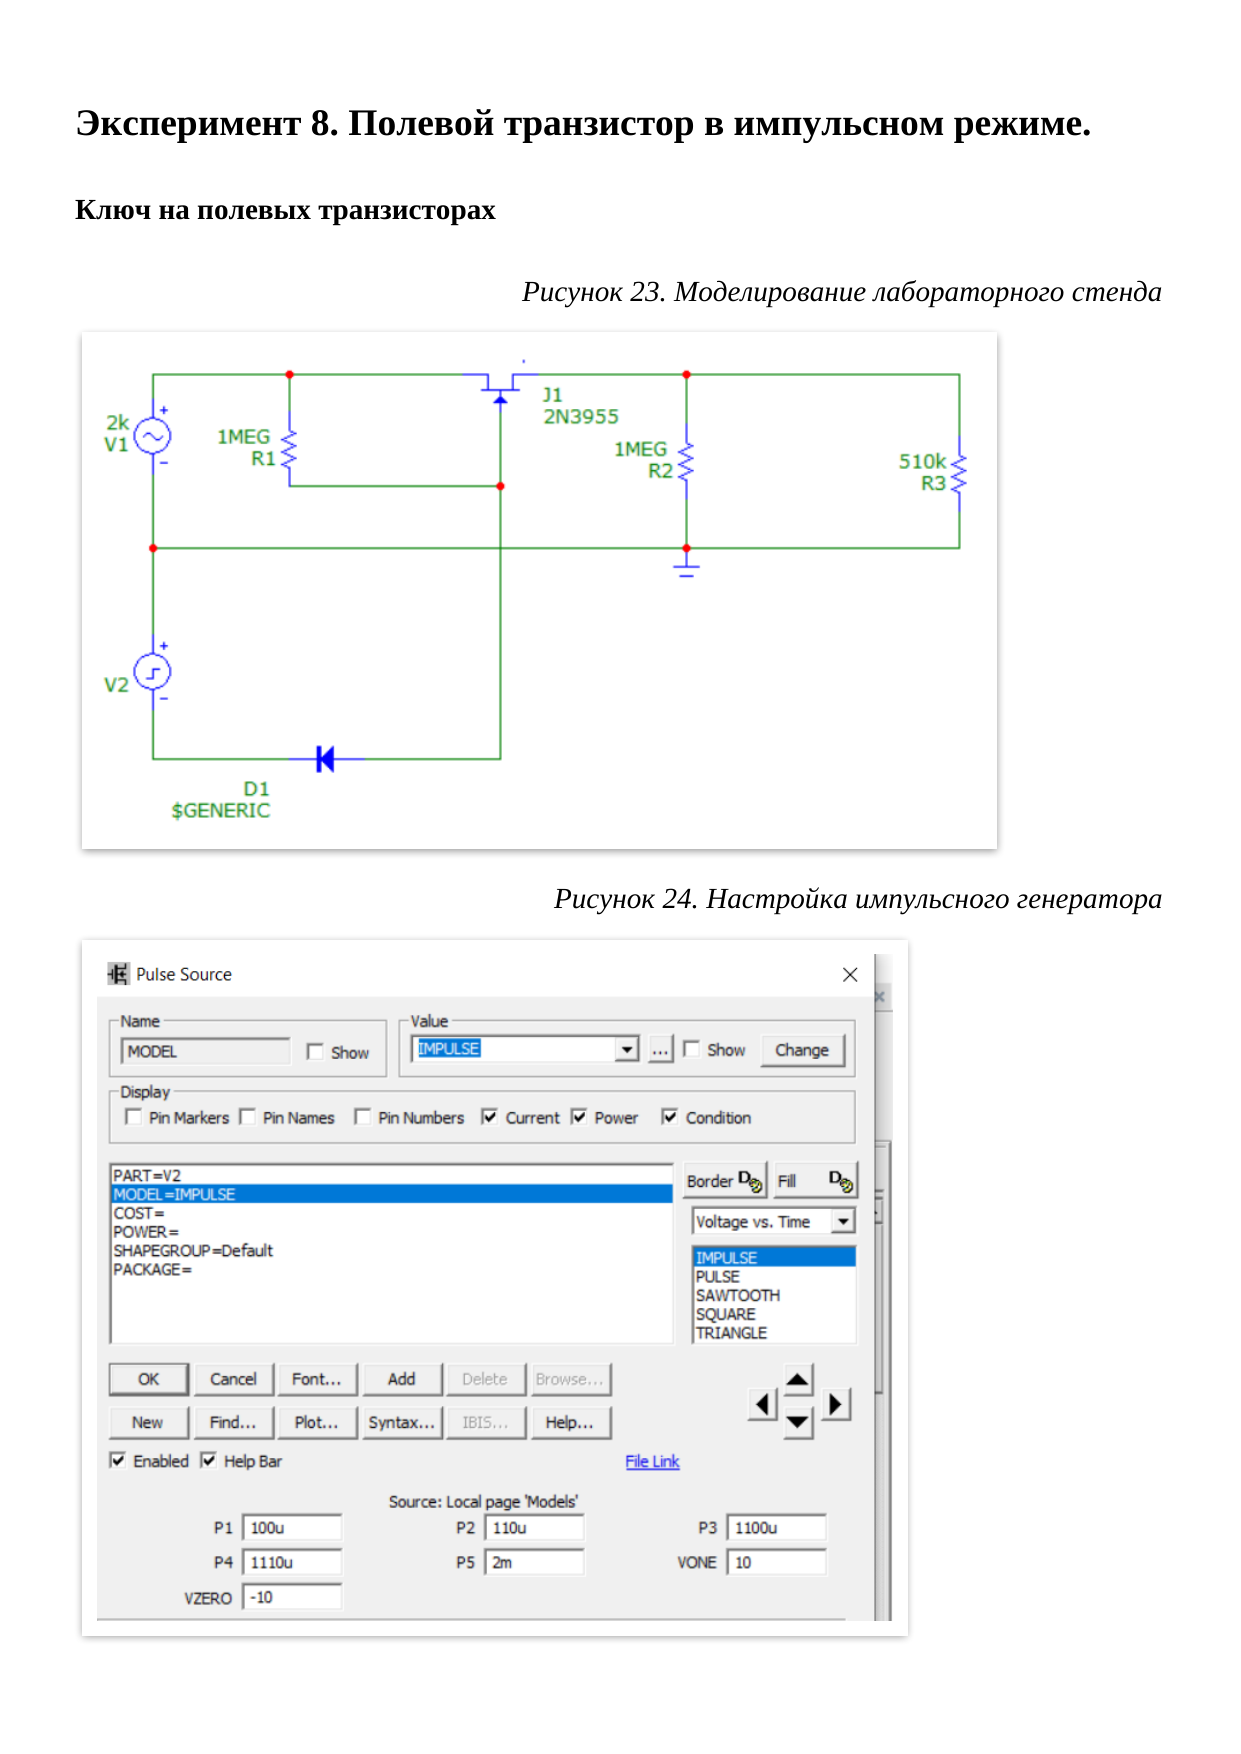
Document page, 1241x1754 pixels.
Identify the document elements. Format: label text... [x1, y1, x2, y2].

subtitle Эксперимент 8. Полевой транзистор в импульсном режиме. [75, 100, 1165, 143]
text Рисунок 23. Моделирование лабораторного стенда [75, 274, 1165, 307]
picture [97, 954, 893, 1621]
subtitle Ключ на полевых транзисторах [75, 192, 1165, 226]
text Рисунок 24. Настройка импульсного генератора [75, 881, 1165, 915]
picture [97, 347, 983, 834]
